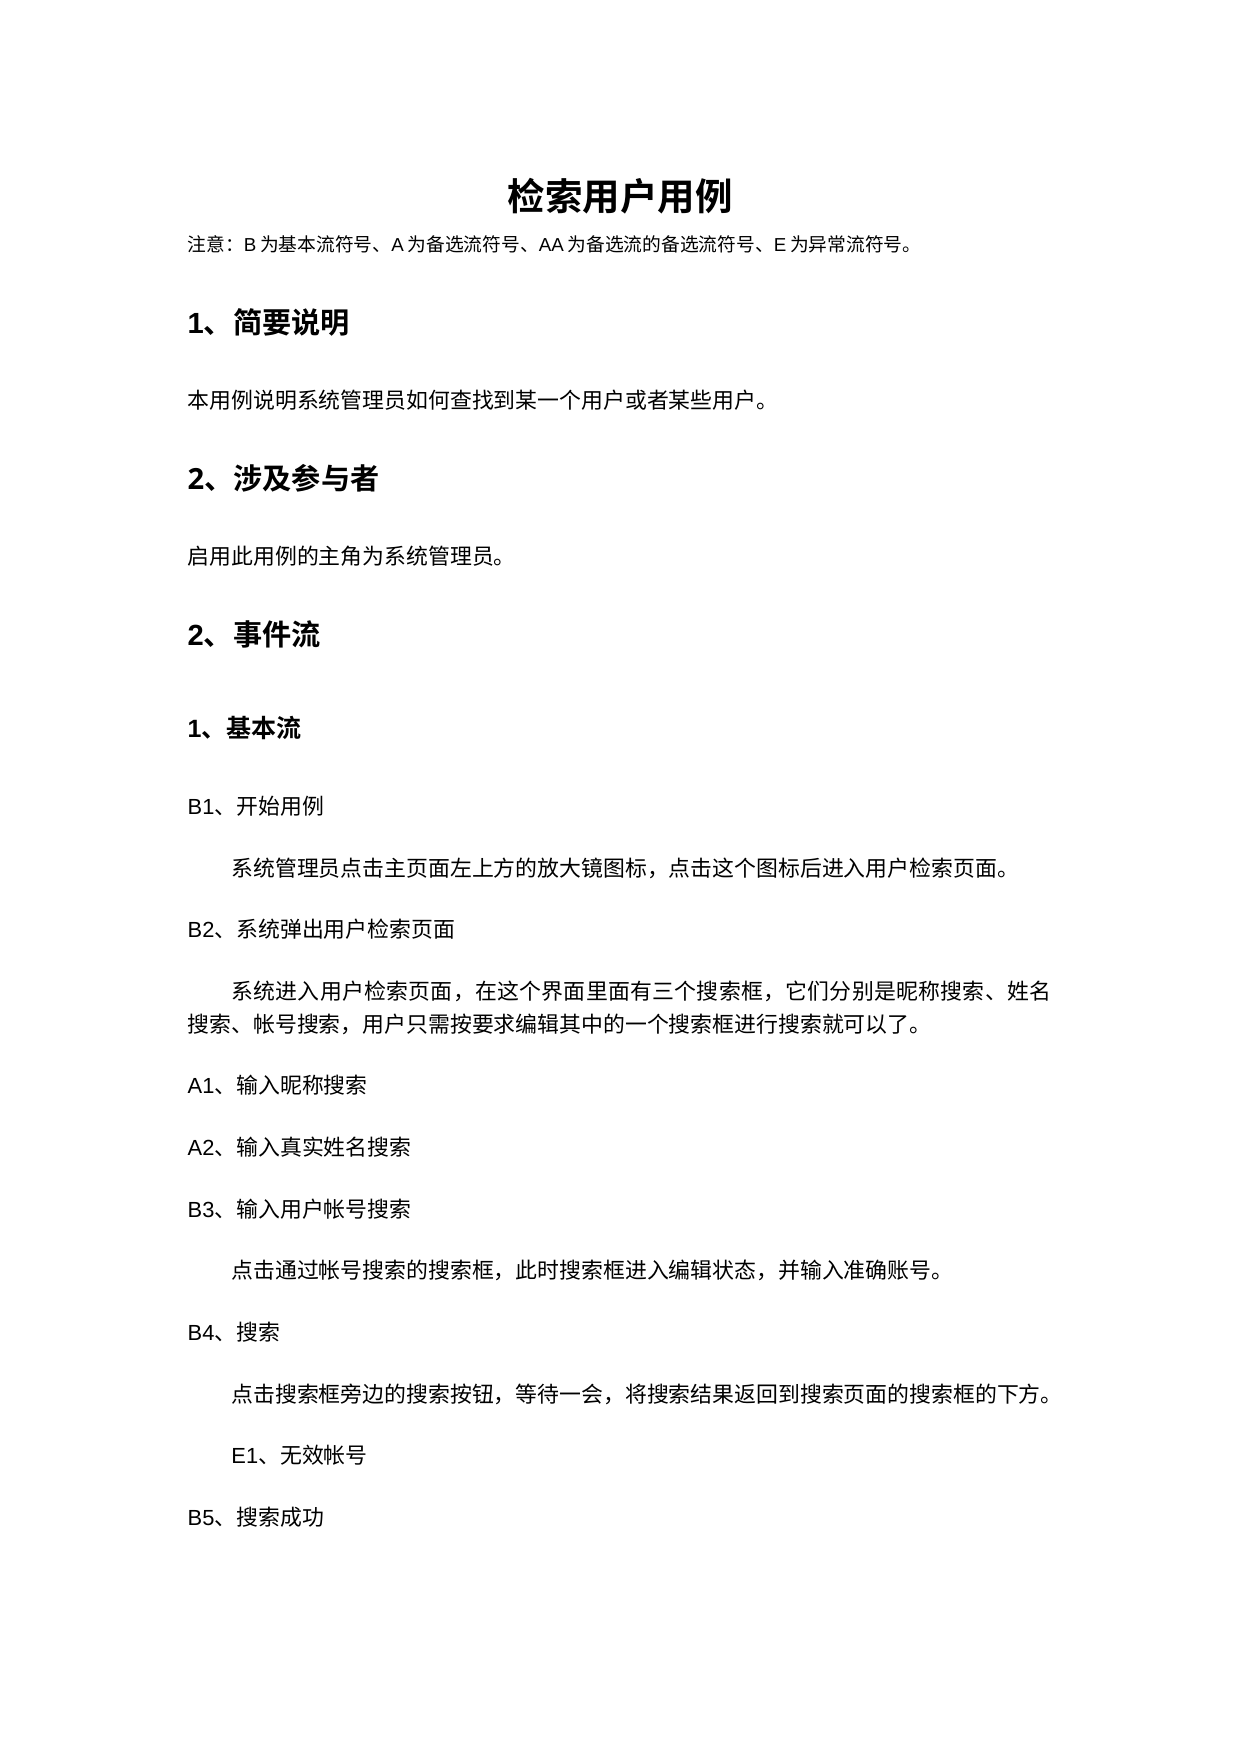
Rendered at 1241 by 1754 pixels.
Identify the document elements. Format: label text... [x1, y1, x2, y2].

list A1、输入昵称搜索 [187, 1068, 1053, 1100]
list B2、系统弹出用户检索页面 [187, 912, 1053, 944]
list A2、输入真实姓名搜索 [187, 1129, 1053, 1162]
list B4、搜索 [187, 1314, 1053, 1347]
text 启用此用例的主角为系统管理员。 [187, 539, 1053, 571]
list 1、简要说明 [187, 289, 1053, 354]
text 检索用户用例 [187, 162, 1053, 227]
list 系统进入用户检索页面，在这个界面里面有三个搜索框，它们分别是昵称搜索、姓名搜索、帐号搜索，用户只需按要求编辑其中的一个搜索框进行搜索就可以了。 [187, 974, 1053, 1039]
text 注意：B为基本流符号、A为备选流符号、AA为备选流的备选流符号、E为异常流符号。 [187, 227, 1053, 259]
list 点击通过帐号搜索的搜索框，此时搜索框进入编辑状态，并输入准确账号。 [187, 1253, 1053, 1285]
list E1、无效帐号 [187, 1438, 1053, 1470]
list B5、搜索成功 [187, 1499, 1053, 1532]
list B3、输入用户帐号搜索 [187, 1191, 1053, 1224]
list 系统管理员点击主页面左上方的放大镜图标，点击这个图标后进入用户检索页面。 [187, 850, 1053, 883]
text 本用例说明系统管理员如何查找到某一个用户或者某些用户。 [187, 383, 1053, 415]
list 点击搜索框旁边的搜索按钮，等待一会，将搜索结果返回到搜索页面的搜索框的下方。 [187, 1376, 1053, 1409]
text 2、涉及参与者 [187, 444, 1053, 509]
list B1、开始用例 [187, 789, 1053, 821]
list 2、事件流 [187, 600, 1053, 665]
list 1、基本流 [187, 694, 1053, 759]
